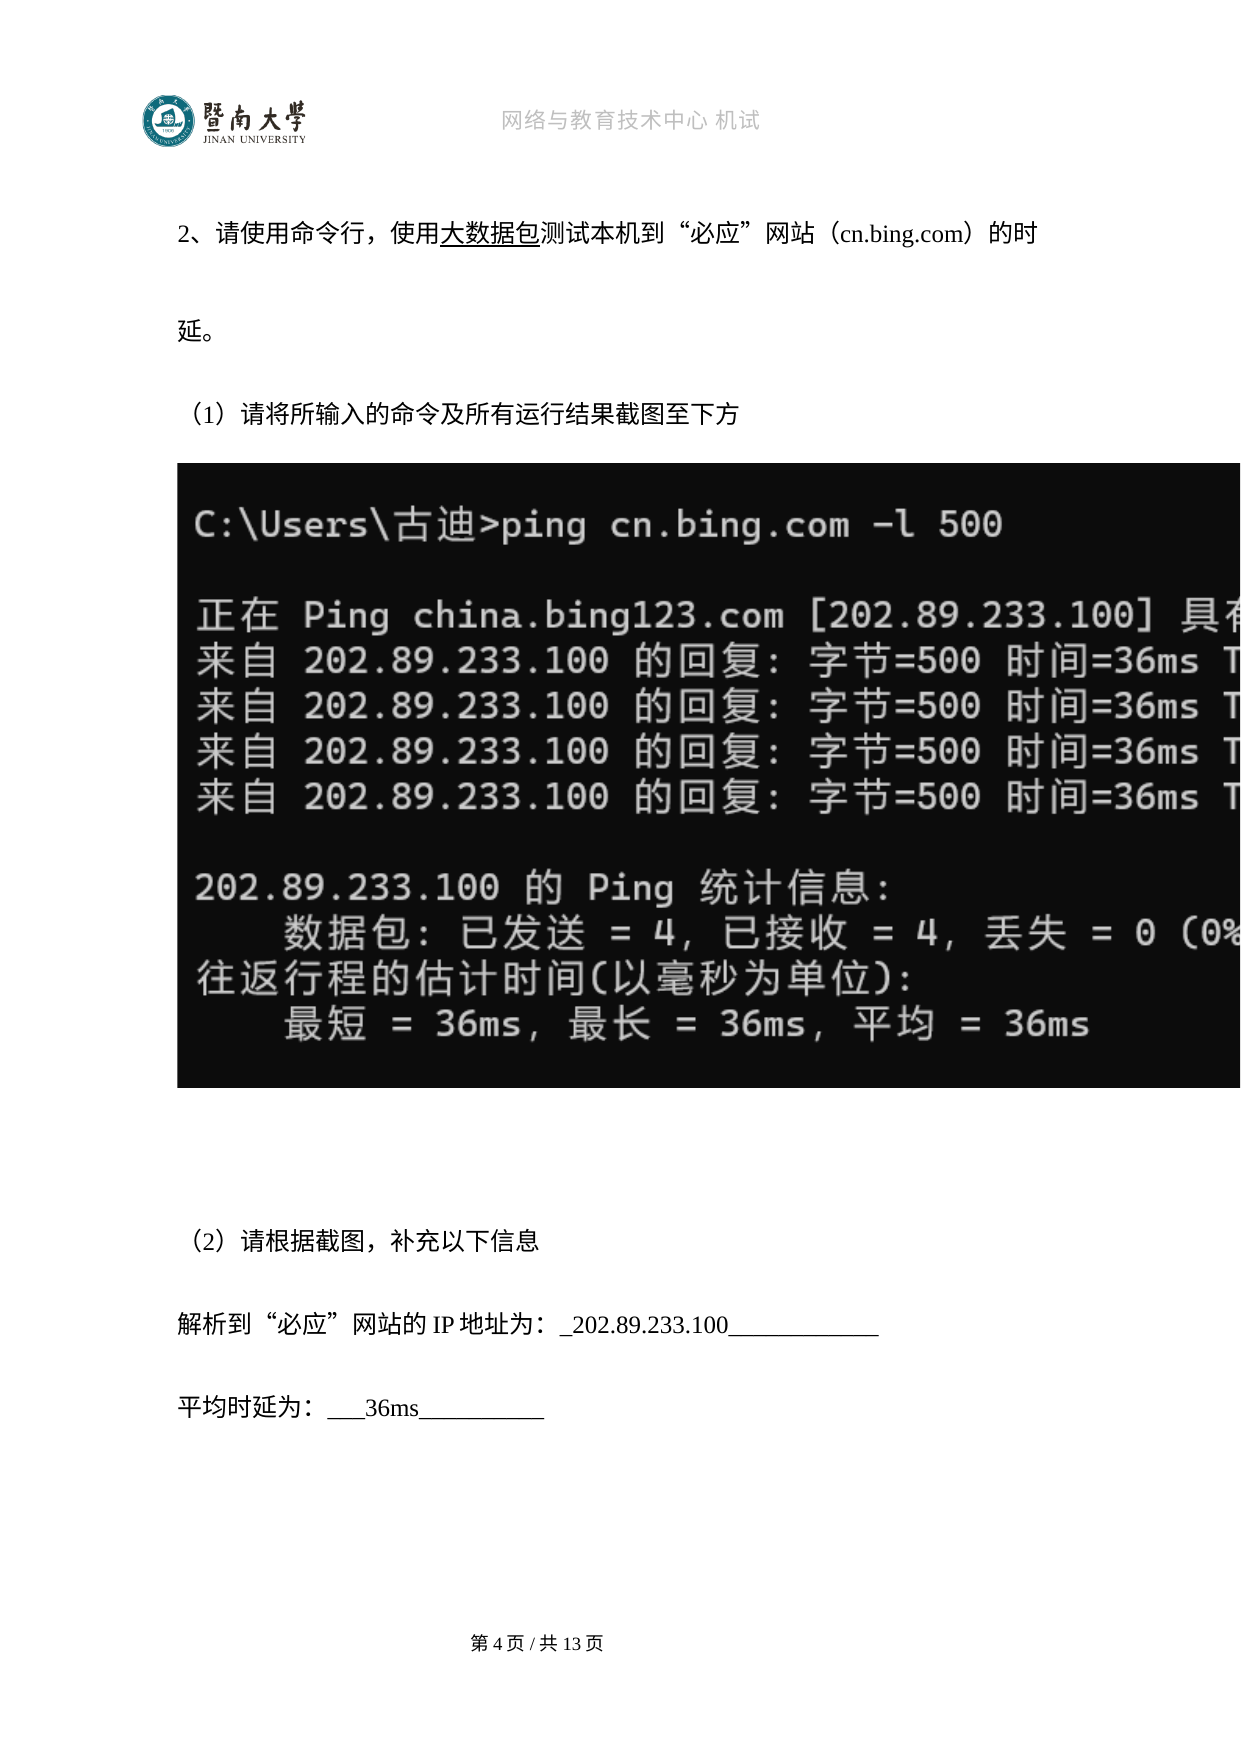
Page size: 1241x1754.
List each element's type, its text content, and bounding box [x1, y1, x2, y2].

picture [142, 95, 306, 147]
text （1）请将所输入的命令及所有运行结果截图至下方 [177, 380, 1063, 445]
text 平均时延为：___36ms__________ [177, 1373, 1063, 1438]
text 2、请使用命令行，使用大数据包测试本机到“必应”网站（cn.bing.com）的时延。 [177, 199, 1063, 362]
text （2）请根据截图，补充以下信息 [177, 1207, 1063, 1272]
text 解析到“必应”网站的IP地址为：_202.89.233.100____________ [177, 1290, 1063, 1355]
picture [177, 463, 1241, 1088]
